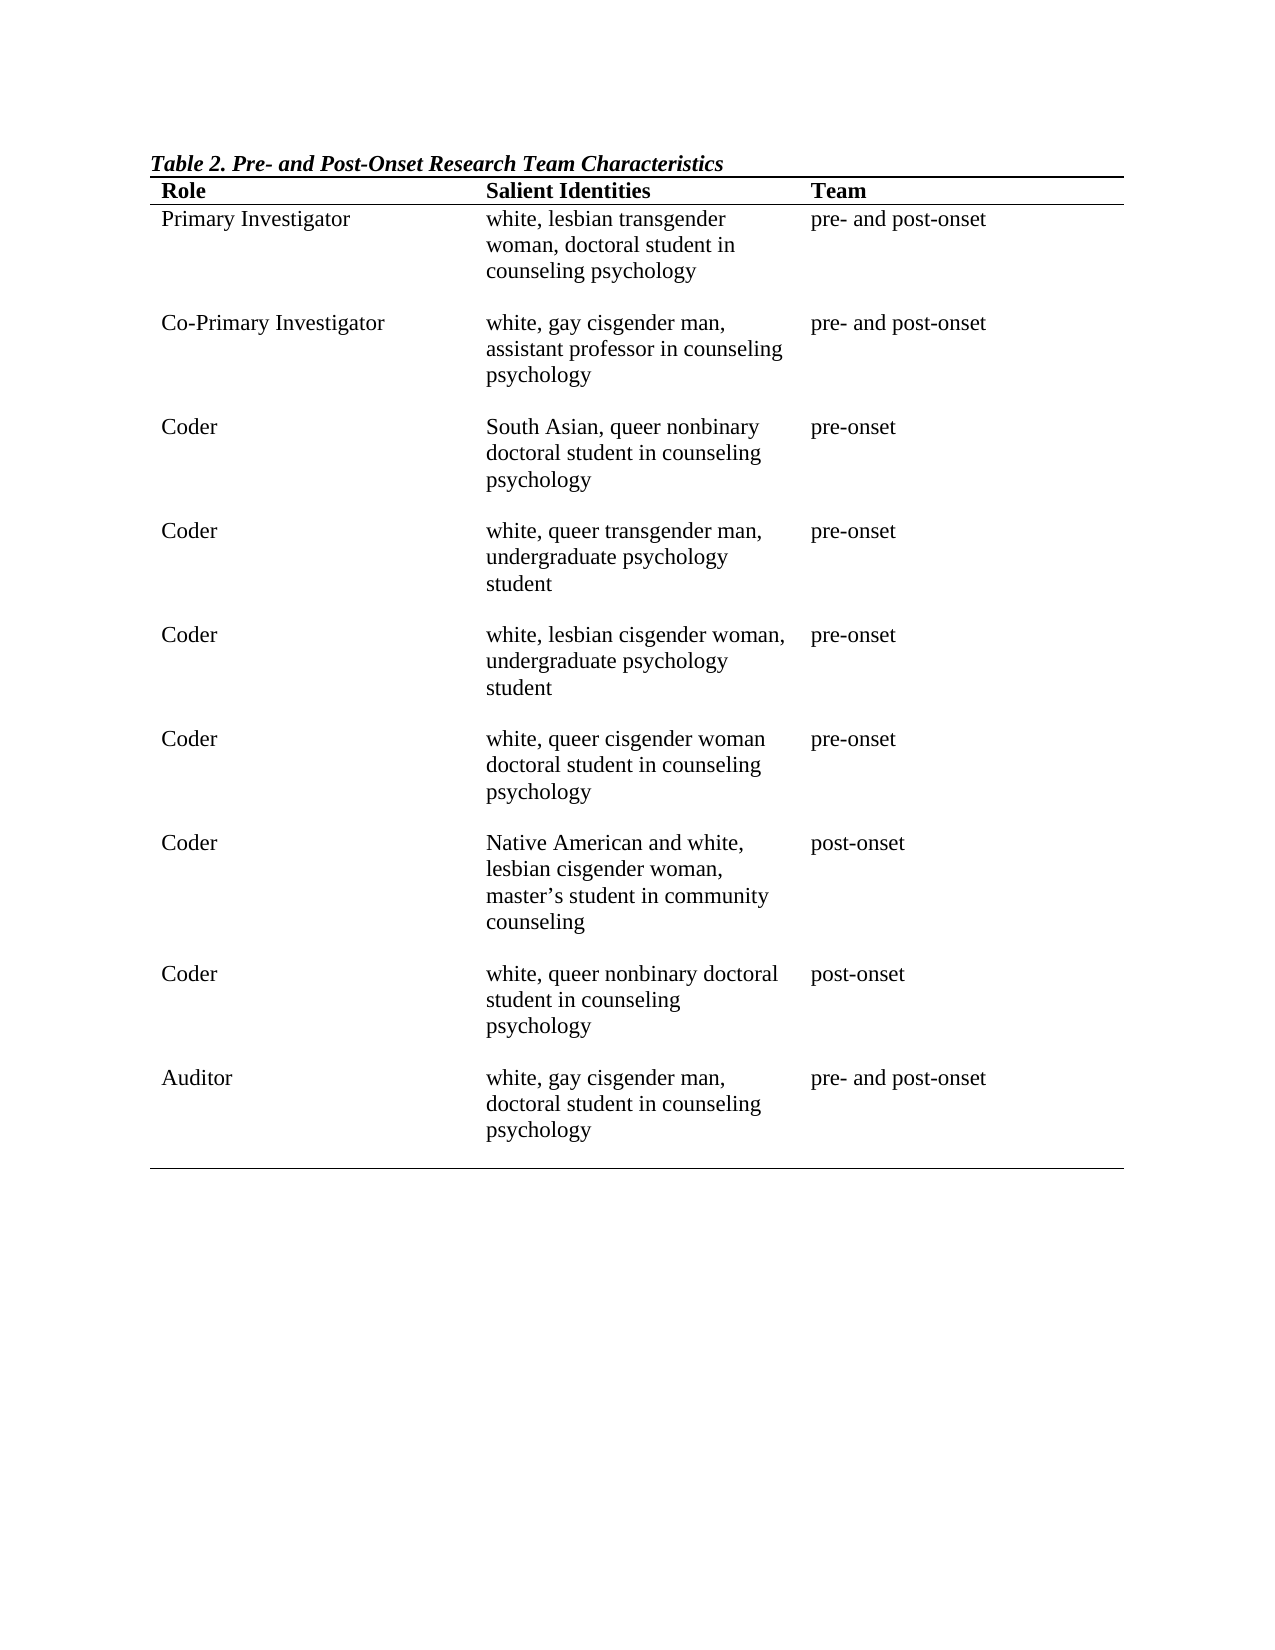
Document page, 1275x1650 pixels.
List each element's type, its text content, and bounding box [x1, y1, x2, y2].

table_cell pre-onset [799, 621, 1124, 725]
table_cell pre- and post-onset [799, 1064, 1124, 1168]
table_cell white, gay cisgender man, assistant professor in counseling psychology [475, 309, 799, 413]
text Table 2. Pre- and Post-Onset Research Team Characteristics [150, 150, 1125, 176]
table_cell Primary Investigator [150, 205, 474, 309]
table_cell Coder [150, 621, 474, 725]
table_cell white, lesbian cisgender woman, undergraduate psychology student [475, 621, 799, 725]
table_cell pre-onset [799, 517, 1124, 621]
table_cell Coder [150, 960, 474, 1064]
table_cell white, queer transgender man, undergraduate psychology student [475, 517, 799, 621]
table_cell white, queer nonbinary doctoral student in counseling psychology [475, 960, 799, 1064]
table_cell pre- and post-onset [799, 205, 1124, 309]
table_cell pre-onset [799, 413, 1124, 517]
table_cell Native American and white, lesbian cisgender woman, master’s student in community counseling [475, 829, 799, 959]
table_header Team [799, 178, 1124, 204]
table_cell white, lesbian transgender woman, doctoral student in counseling psychology [475, 205, 799, 309]
table_header Salient Identities [475, 178, 799, 204]
table_cell post-onset [799, 829, 1124, 959]
table_cell Coder [150, 517, 474, 621]
table_cell Co-Primary Investigator [150, 309, 474, 413]
table_cell Coder [150, 413, 474, 517]
table_cell white, gay cisgender man, doctoral student in counseling psychology [475, 1064, 799, 1168]
table_cell post-onset [799, 960, 1124, 1064]
table_cell Auditor [150, 1064, 474, 1168]
table_cell Coder [150, 829, 474, 959]
table_cell South Asian, queer nonbinary doctoral student in counseling psychology [475, 413, 799, 517]
table_cell pre- and post-onset [799, 309, 1124, 413]
table_cell white, queer cisgender woman doctoral student in counseling psychology [475, 725, 799, 829]
table_cell pre-onset [799, 725, 1124, 829]
table_cell Coder [150, 725, 474, 829]
table_header Role [150, 178, 474, 204]
